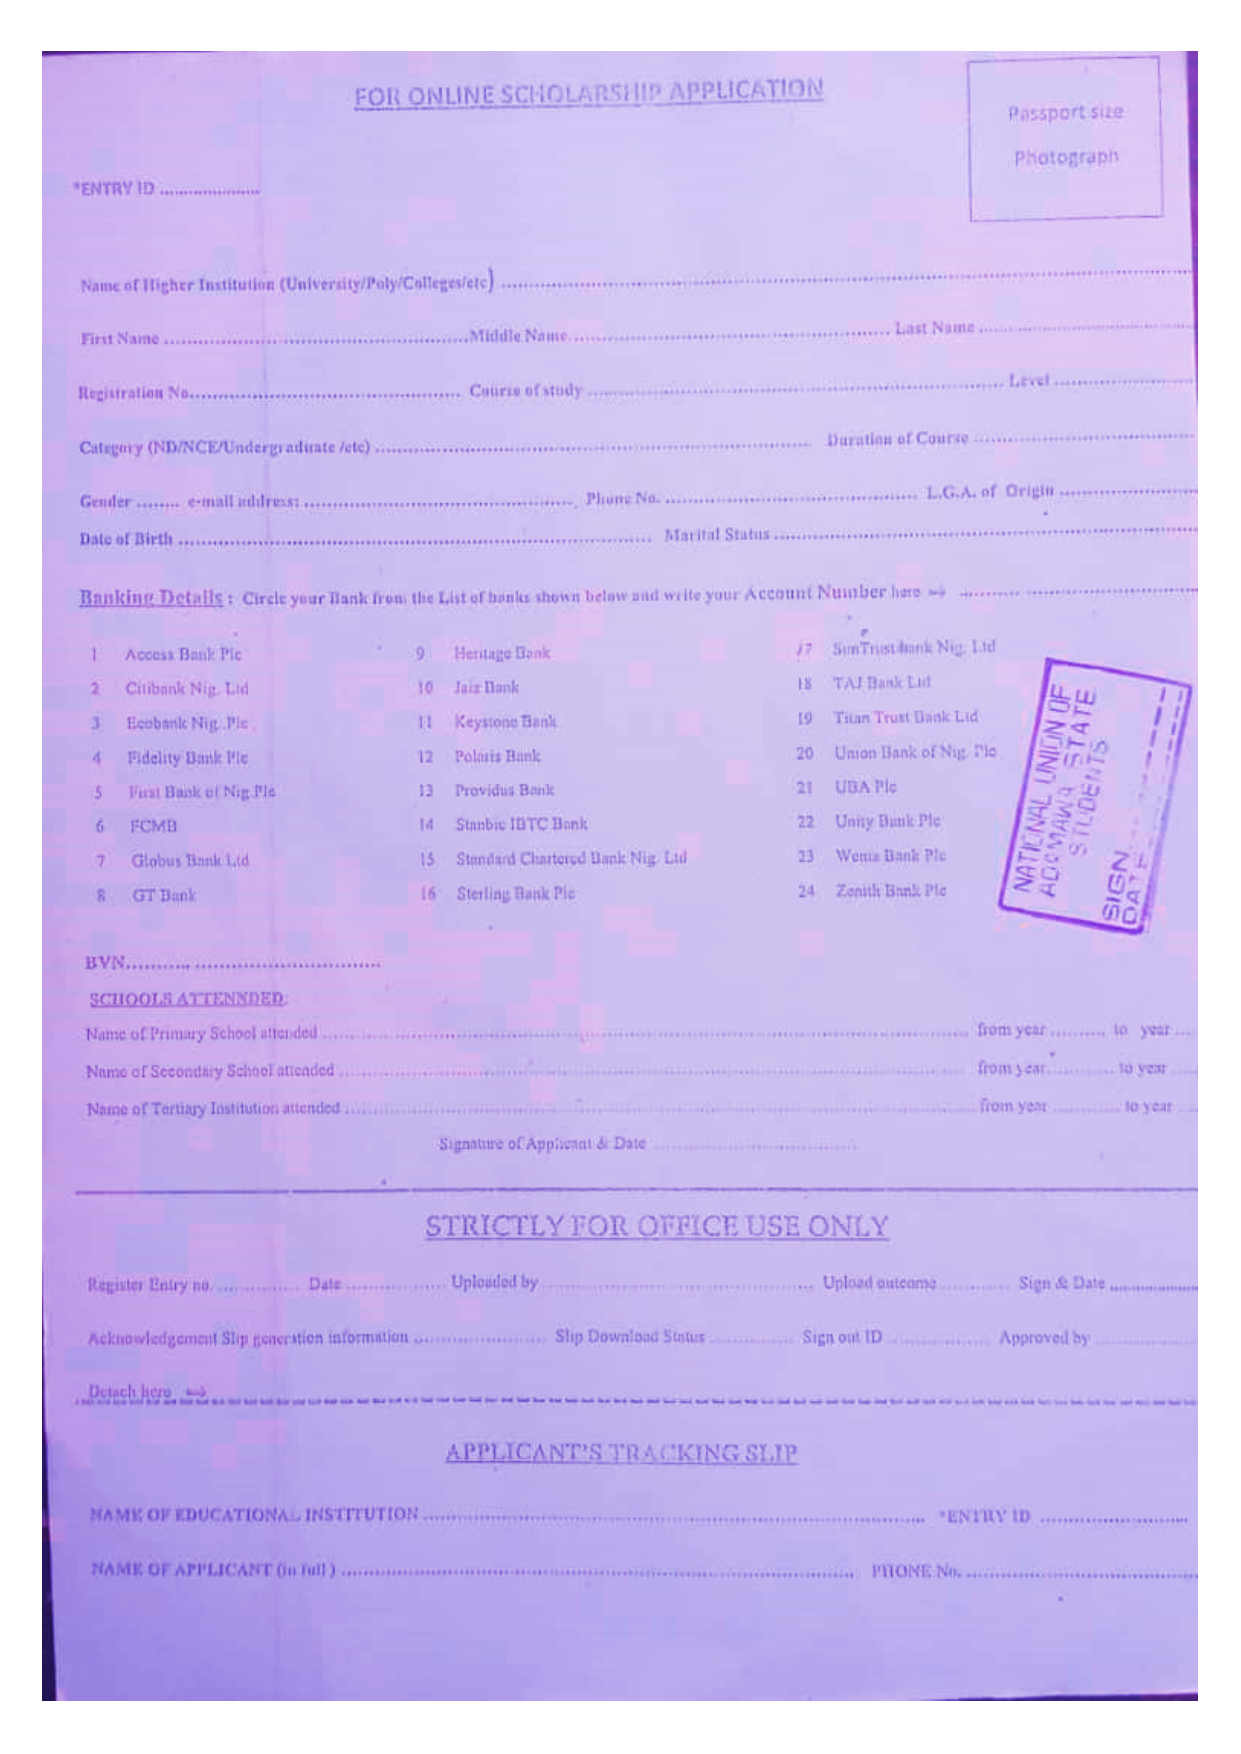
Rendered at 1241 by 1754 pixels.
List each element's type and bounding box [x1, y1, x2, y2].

picture [42, 51, 1198, 1701]
